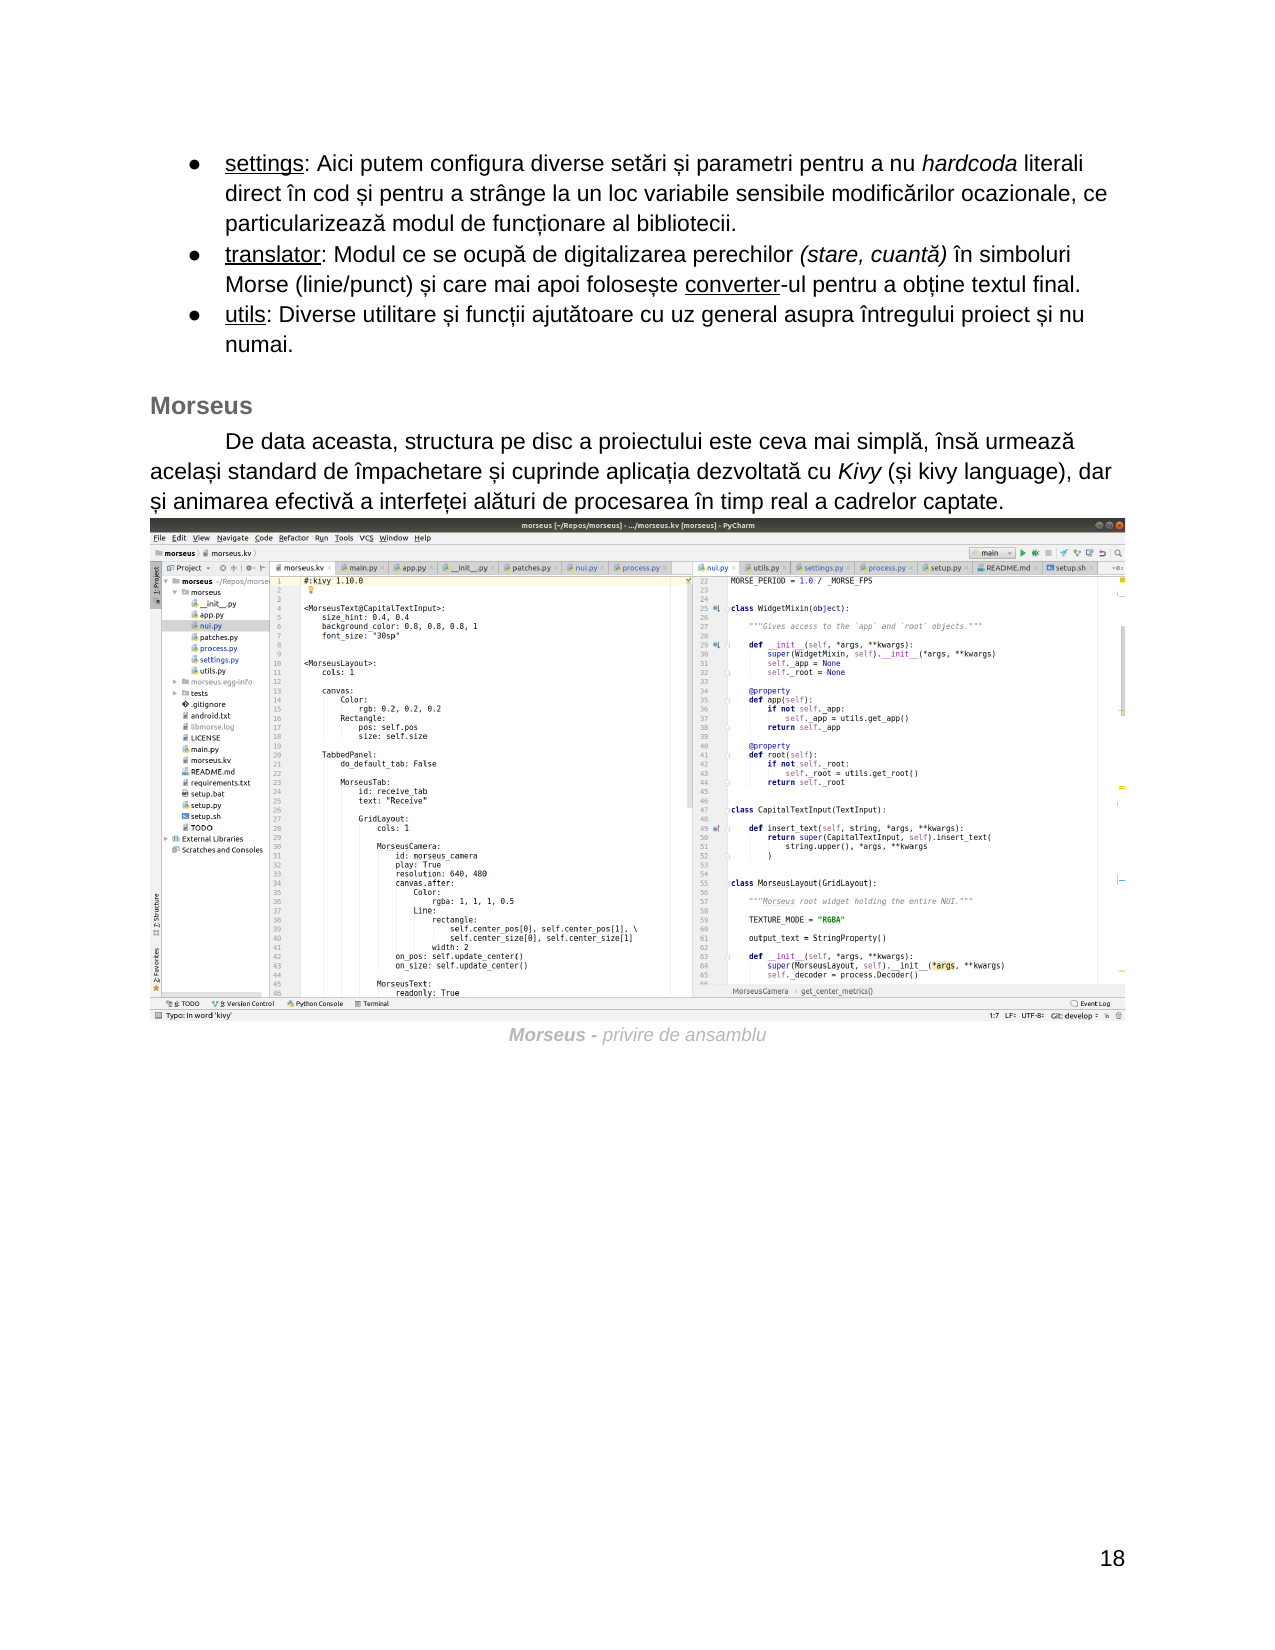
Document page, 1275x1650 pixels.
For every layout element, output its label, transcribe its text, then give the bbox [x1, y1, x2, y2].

list settings: Aici putem configura diverse setări și parametri pentru a nu hardcoda literali direct în cod și pentru a strânge la un loc variabile sensibile modificărilor ocazionale, ce particularizează modul de funcționare al bibliotecii. [187, 150, 1125, 237]
list utils: Diverse utilitare și funcții ajutătoare cu uz general asupra întregului proiect și nu numai. [187, 301, 1125, 358]
list translator: Modul ce se ocupă de digitalizarea perechilor (stare, cuantă) în simboluri Morse (linie/punct) și care mai apoi folosește converter-ul pentru a obține textul final. [187, 241, 1125, 297]
subtitle Morseus [150, 391, 1125, 419]
text De data aceasta, structura pe disc a proiectului este ceva mai simplă, însă urmează același standard de împachetare și cuprinde aplicația dezvoltată cu Kivy (și kivy language), dar și animarea efectivă a interfeței alături de procesarea în timp real a cadrelor captate. [150, 428, 1125, 514]
text Morseus - privire de ansamblu [150, 1024, 1125, 1046]
picture [150, 518, 1125, 1021]
